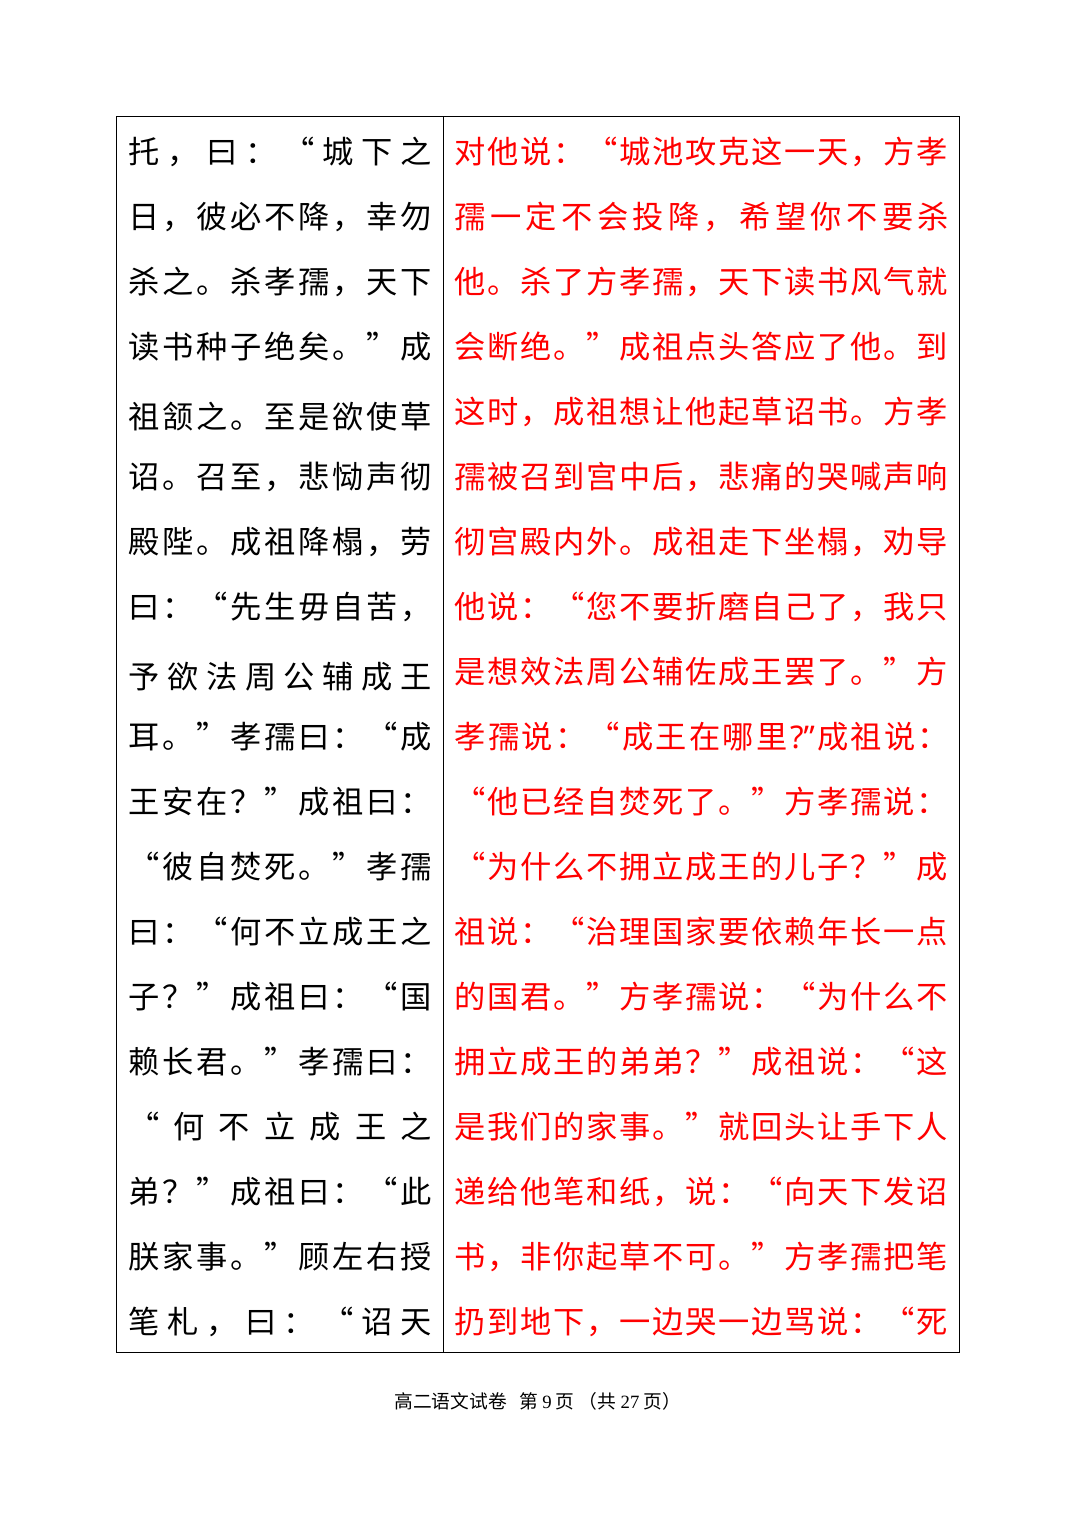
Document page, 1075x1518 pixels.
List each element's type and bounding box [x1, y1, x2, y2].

table_cell [444, 117, 959, 1352]
table_cell [117, 117, 443, 1352]
